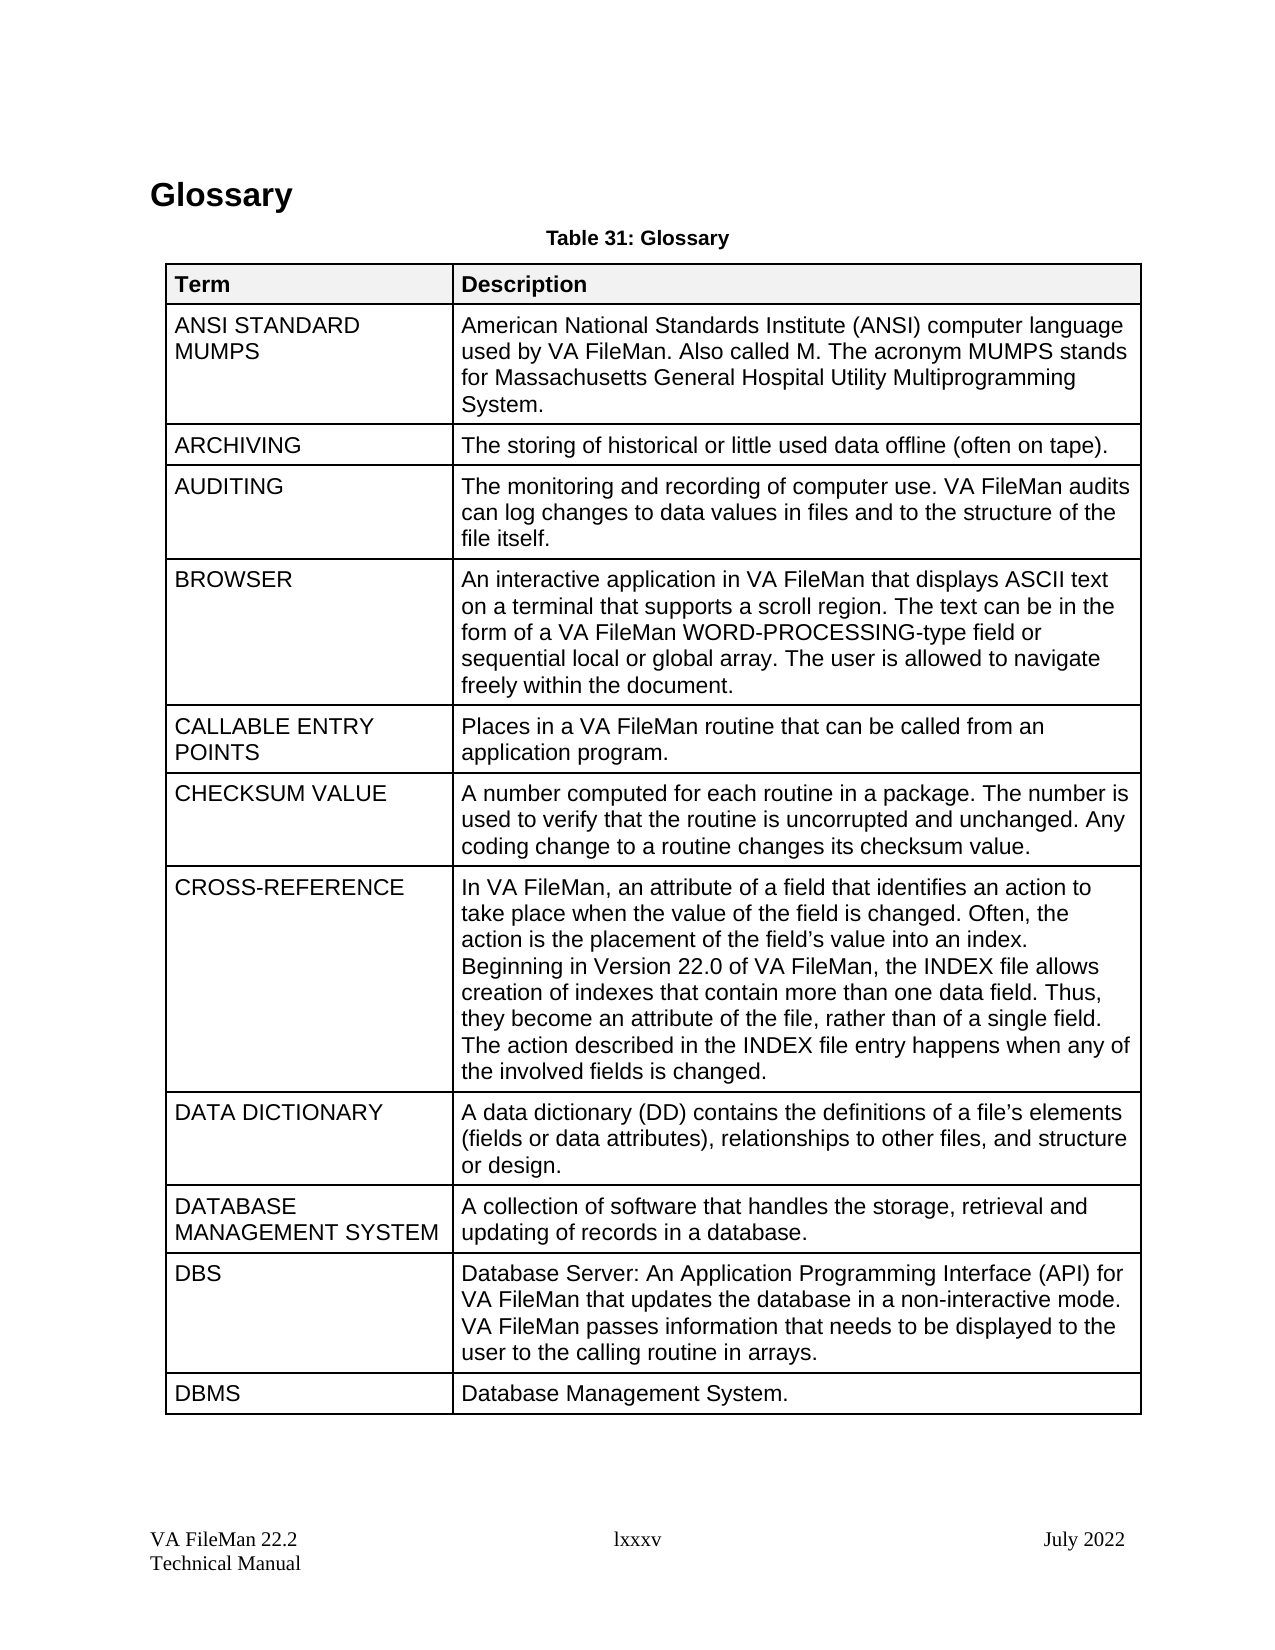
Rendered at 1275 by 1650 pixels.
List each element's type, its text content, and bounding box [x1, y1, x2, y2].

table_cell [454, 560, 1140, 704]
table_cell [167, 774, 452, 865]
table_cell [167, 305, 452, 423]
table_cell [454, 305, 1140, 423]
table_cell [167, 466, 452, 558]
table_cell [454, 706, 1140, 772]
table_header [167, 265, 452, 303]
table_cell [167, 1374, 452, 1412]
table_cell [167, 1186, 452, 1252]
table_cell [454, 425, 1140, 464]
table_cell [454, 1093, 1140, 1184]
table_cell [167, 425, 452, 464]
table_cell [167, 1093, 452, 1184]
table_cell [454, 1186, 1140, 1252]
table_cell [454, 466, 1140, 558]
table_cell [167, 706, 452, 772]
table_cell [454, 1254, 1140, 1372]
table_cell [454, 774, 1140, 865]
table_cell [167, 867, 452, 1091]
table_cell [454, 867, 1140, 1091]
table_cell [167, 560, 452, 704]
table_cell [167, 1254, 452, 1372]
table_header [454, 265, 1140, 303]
subtitle Glossary [150, 175, 1125, 213]
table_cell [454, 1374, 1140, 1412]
text Table 31: Glossary [150, 226, 1125, 250]
